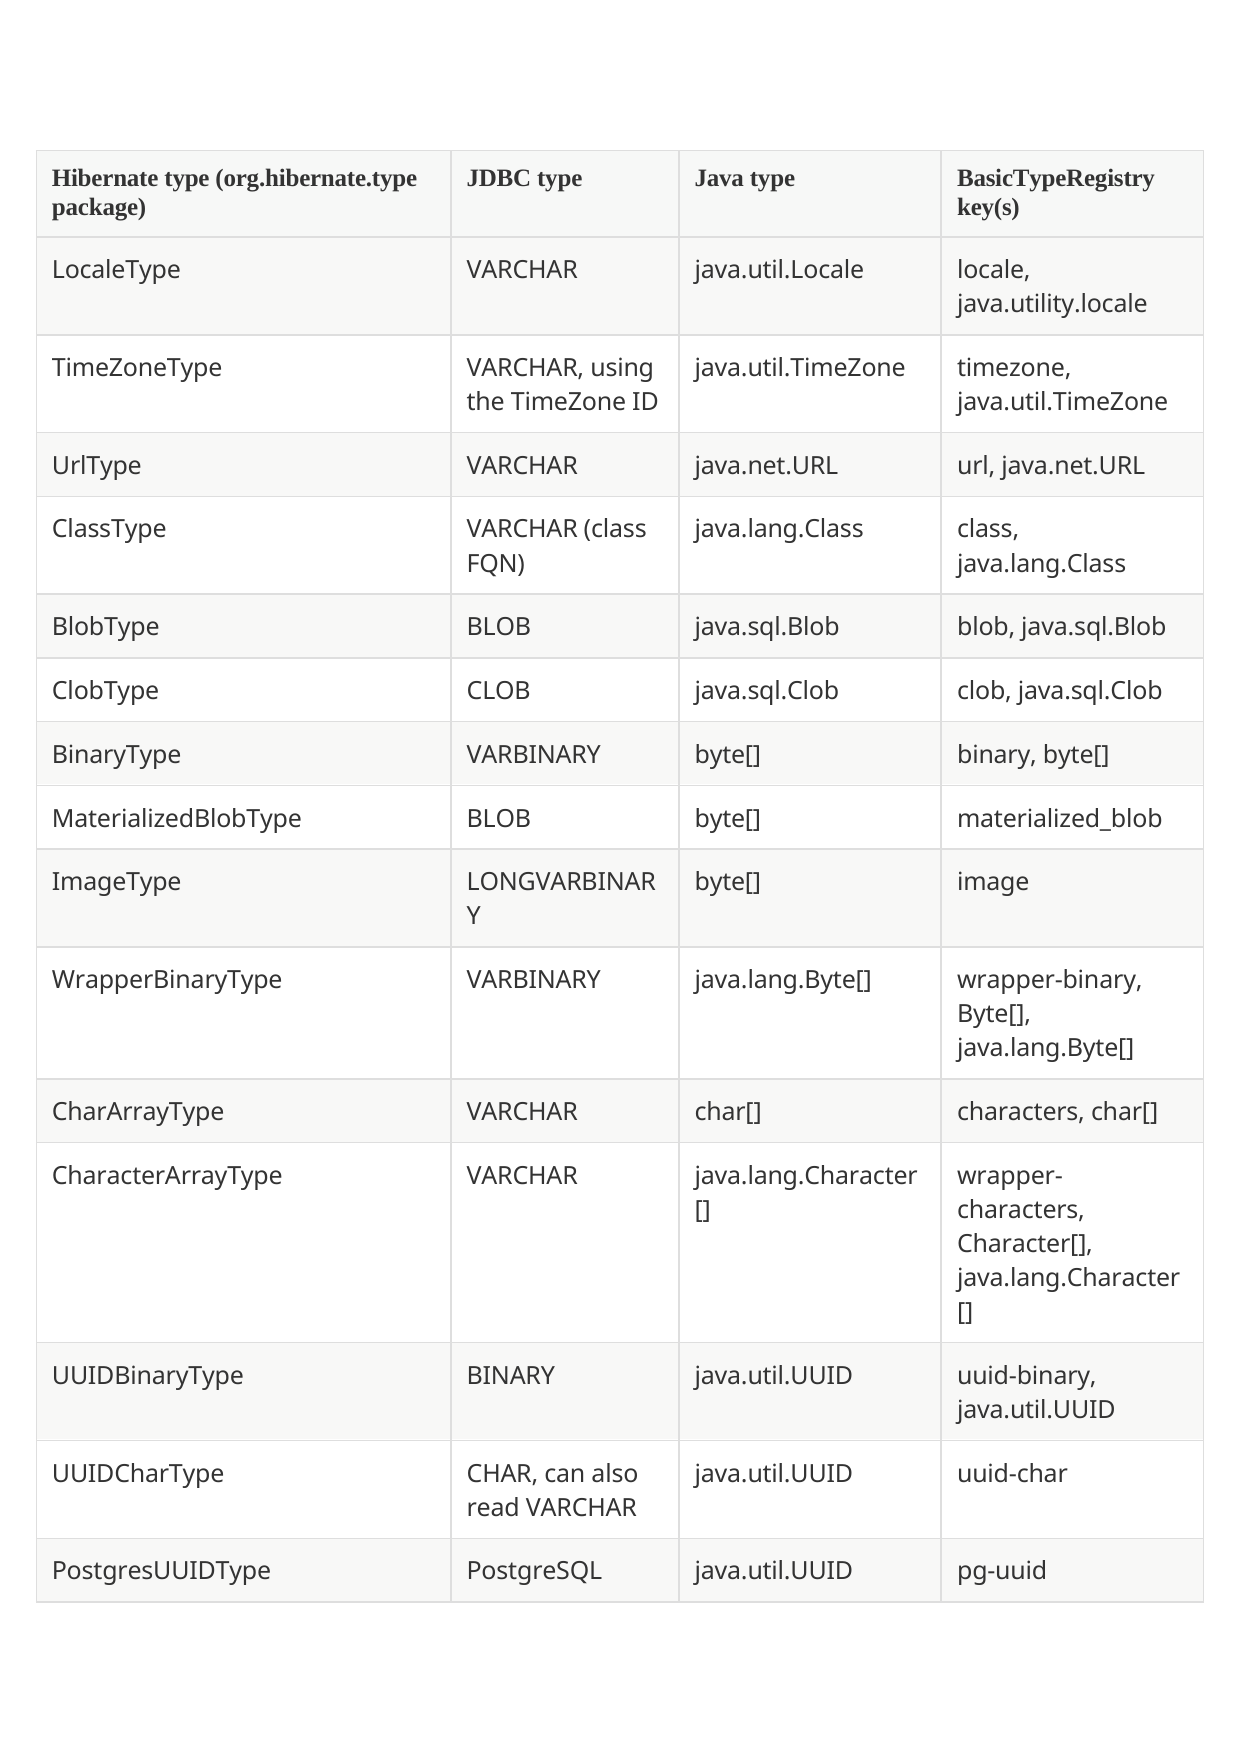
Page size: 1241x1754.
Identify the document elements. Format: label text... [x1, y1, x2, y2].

table_cell VARCHAR [452, 1143, 678, 1342]
table_cell TimeZoneType [37, 336, 450, 432]
table_cell MaterializedBlobType [37, 786, 450, 848]
table_cell java.lang.Class [680, 497, 940, 593]
table_cell java.net.URL [680, 433, 940, 496]
table_cell pg-uuid [942, 1539, 1203, 1601]
table_cell java.util.UUID [680, 1539, 940, 1601]
table_cell java.util.UUID [680, 1441, 940, 1537]
table_cell binary, byte[] [942, 722, 1203, 784]
table_cell byte[] [680, 722, 940, 784]
table_cell BlobType [37, 595, 450, 657]
table_cell ImageType [37, 850, 450, 946]
table_header BasicTypeRegistry key(s) [942, 151, 1203, 236]
table_cell char[] [680, 1080, 940, 1142]
table_cell LocaleType [37, 238, 450, 334]
table_cell VARCHAR [452, 1080, 678, 1142]
table_cell uuid-char [942, 1441, 1203, 1537]
table_cell ClassType [37, 497, 450, 593]
table_cell PostgresUUIDType [37, 1539, 450, 1601]
table_cell VARCHAR [452, 238, 678, 334]
table_cell wrapper-binary, Byte[], java.lang.Byte[] [942, 948, 1203, 1078]
table_cell characters, char[] [942, 1080, 1203, 1142]
table_cell WrapperBinaryType [37, 948, 450, 1078]
table_cell ClobType [37, 659, 450, 721]
table_cell CHAR, can also read VARCHAR [452, 1441, 678, 1537]
table_cell UUIDCharType [37, 1441, 450, 1537]
table_header JDBC type [452, 151, 678, 236]
table_cell VARCHAR (class FQN) [452, 497, 678, 593]
table_cell BinaryType [37, 722, 450, 784]
table_cell CLOB [452, 659, 678, 721]
table_cell BINARY [452, 1343, 678, 1439]
table_cell CharArrayType [37, 1080, 450, 1142]
table_cell java.lang.Character[] [680, 1143, 940, 1342]
table_cell UrlType [37, 433, 450, 496]
table_cell locale, java.utility.locale [942, 238, 1203, 334]
table_cell java.sql.Blob [680, 595, 940, 657]
table_cell BLOB [452, 786, 678, 848]
table_cell BLOB [452, 595, 678, 657]
table_cell wrapper-characters, Character[], java.lang.Character[] [942, 1143, 1203, 1342]
table_cell VARCHAR, using the TimeZone ID [452, 336, 678, 432]
table_header Java type [680, 151, 940, 236]
table_cell java.sql.Clob [680, 659, 940, 721]
table_cell CharacterArrayType [37, 1143, 450, 1342]
table_cell class, java.lang.Class [942, 497, 1203, 593]
table_cell blob, java.sql.Blob [942, 595, 1203, 657]
table_cell java.util.TimeZone [680, 336, 940, 432]
table_cell VARBINARY [452, 722, 678, 784]
table_cell byte[] [680, 786, 940, 848]
table_cell java.util.UUID [680, 1343, 940, 1439]
table_cell image [942, 850, 1203, 946]
table_cell clob, java.sql.Clob [942, 659, 1203, 721]
table_cell materialized_blob [942, 786, 1203, 848]
table_cell url, java.net.URL [942, 433, 1203, 496]
table_cell LONGVARBINARY [452, 850, 678, 946]
table_cell VARBINARY [452, 948, 678, 1078]
table_cell uuid-binary, java.util.UUID [942, 1343, 1203, 1439]
table_cell timezone, java.util.TimeZone [942, 336, 1203, 432]
table_cell java.lang.Byte[] [680, 948, 940, 1078]
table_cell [452, 1539, 678, 1601]
table_header Hibernate type (org.hibernate.type package) [37, 151, 450, 236]
table_cell byte[] [680, 850, 940, 946]
table_cell java.util.Locale [680, 238, 940, 334]
table_cell VARCHAR [452, 433, 678, 496]
table_cell UUIDBinaryType [37, 1343, 450, 1439]
